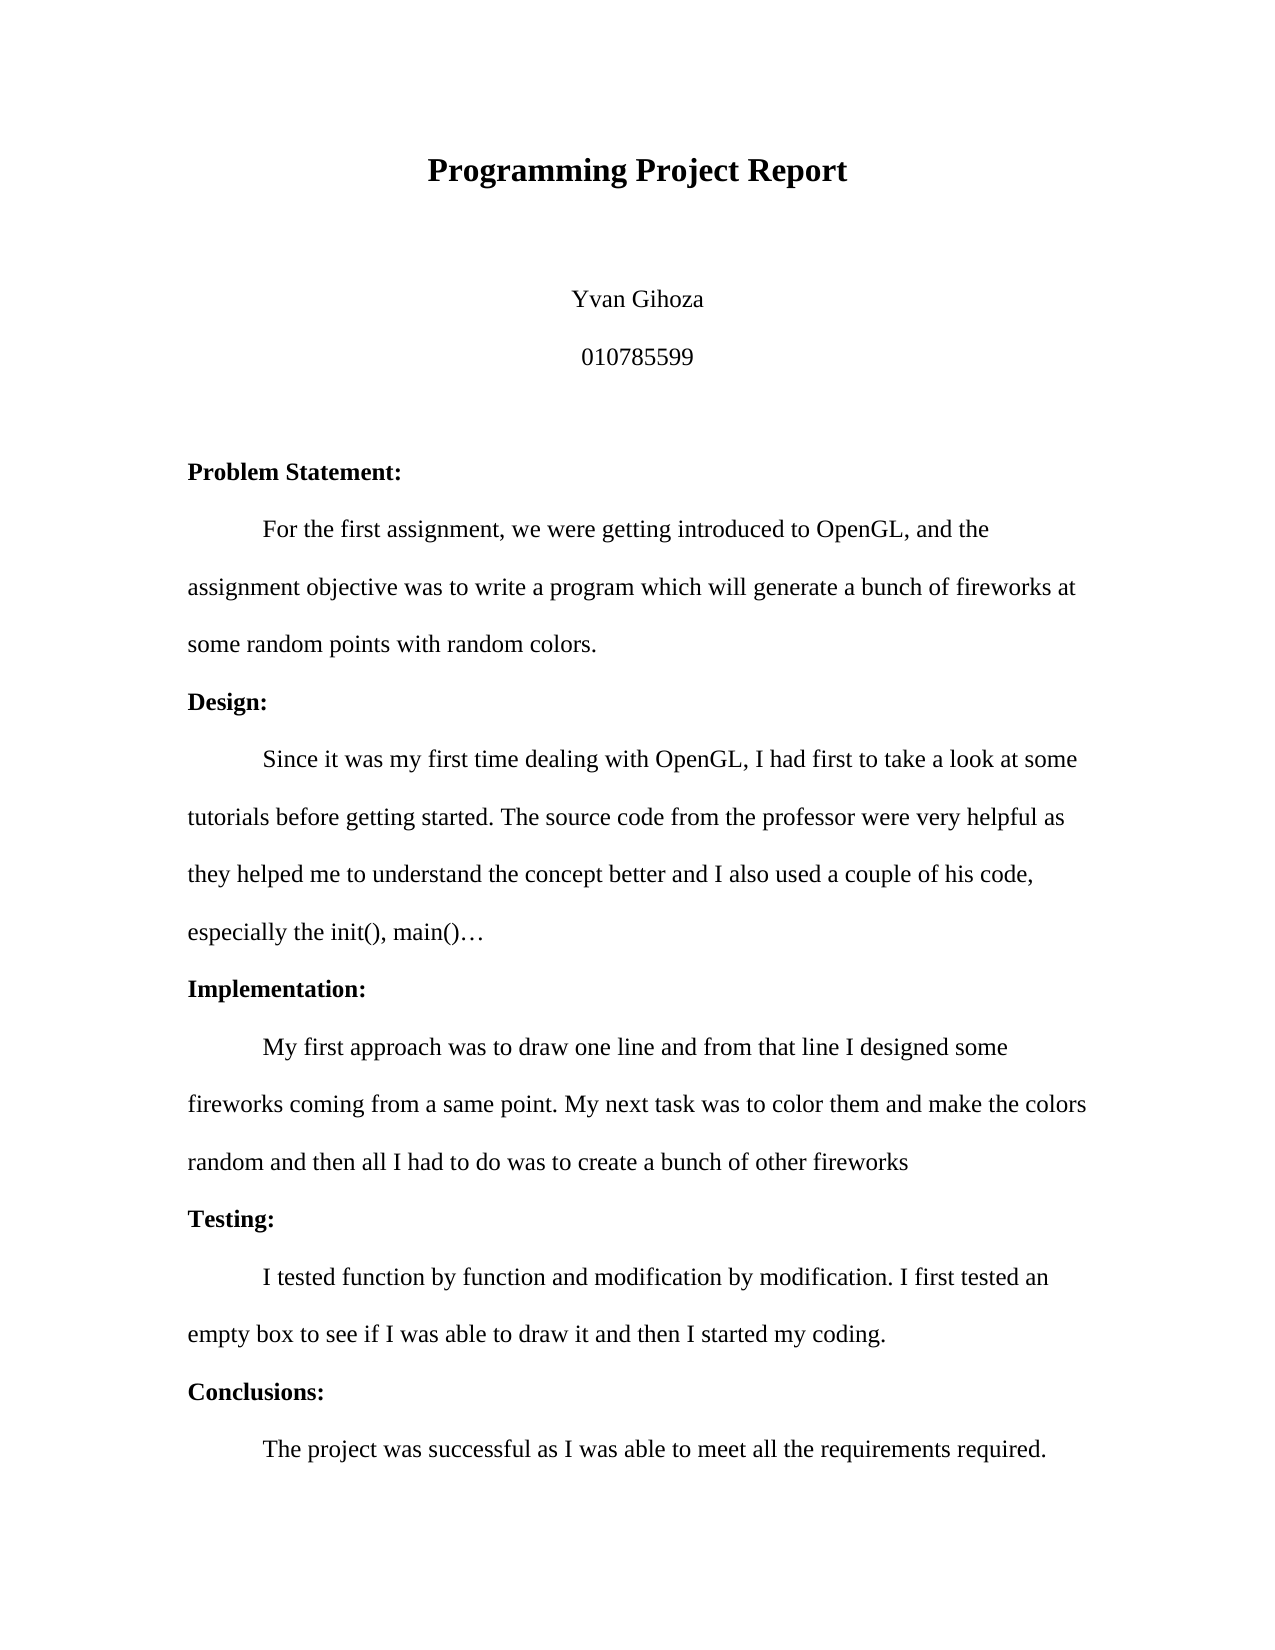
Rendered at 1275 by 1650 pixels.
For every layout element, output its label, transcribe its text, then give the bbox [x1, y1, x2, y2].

text Conclusions: [187, 1377, 1087, 1405]
text My first approach was to draw one line and from that line I designed some fireworks coming from a same point. My next task was to color them and make the colors random and then all I had to do was to create a bunch of other fireworks [187, 1032, 1087, 1175]
text Design: [187, 687, 1087, 715]
text I tested function by function and modification by modification. I first tested an empty box to see if I was able to draw it and then I started my coding. [187, 1262, 1087, 1348]
text Testing: [187, 1204, 1087, 1233]
text Yvan Gihoza [187, 284, 1087, 313]
text The project was successful as I was able to meet all the requirements required. [187, 1434, 1087, 1463]
text For the first assignment, we were getting introduced to OpenGL, and the assignment objective was to write a program which will generate a bunch of fireworks at some random points with random colors. [187, 514, 1087, 658]
text Implementation: [187, 974, 1087, 1003]
text 010785599 [187, 342, 1087, 370]
text Programming Project Report [187, 150, 1087, 188]
text Since it was my first time dealing with OpenGL, I had first to take a look at some tutorials before getting started. The source code from the professor were very helpful as they helped me to understand the concept better and I also used a couple of his code, especially the init(), main()… [187, 744, 1087, 945]
text Problem Statement: [187, 457, 1087, 485]
